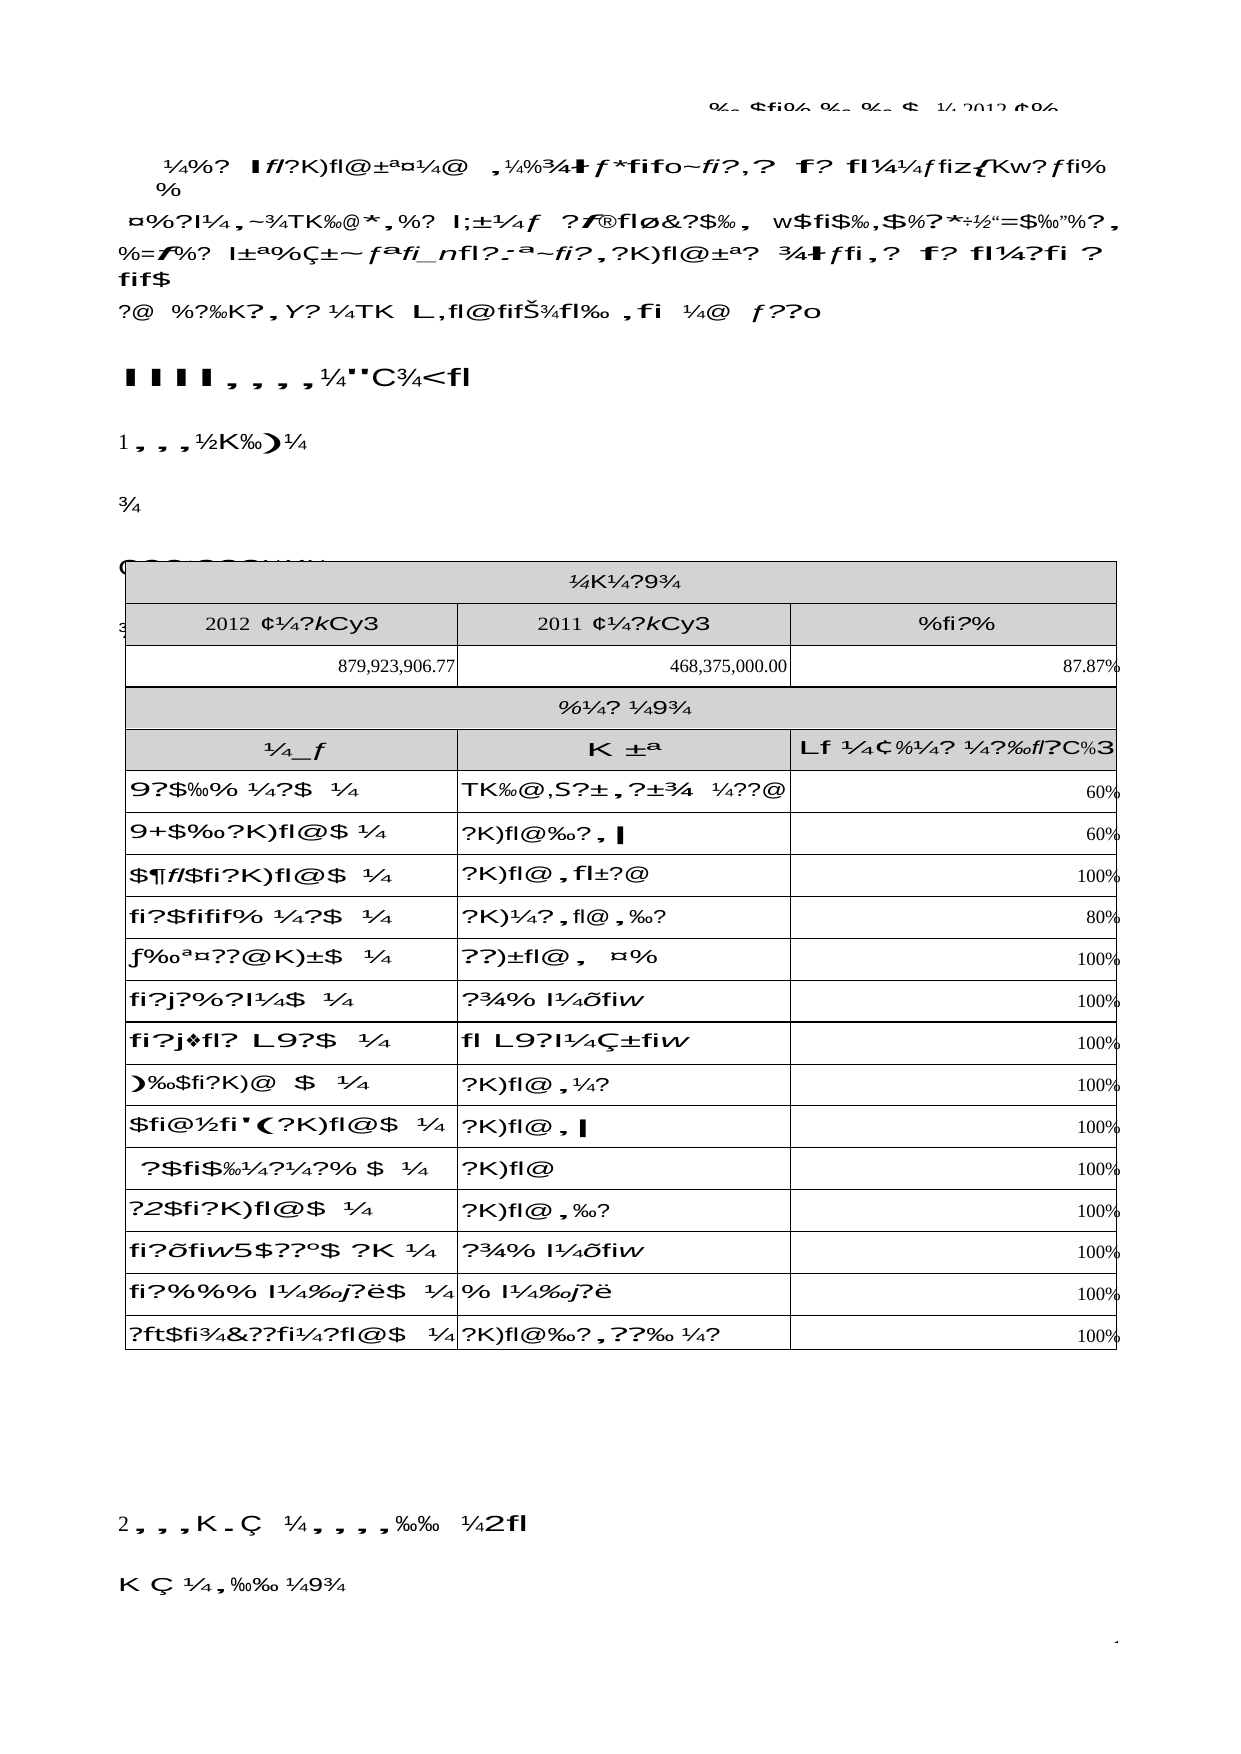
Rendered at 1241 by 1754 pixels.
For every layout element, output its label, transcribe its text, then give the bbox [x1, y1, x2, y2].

subtitle 1,,,½K‰)¼ ¾ CCC1333½K¼ ¾ [118, 428, 330, 644]
subtitle IIII,,,,¼"C¾<fl [118, 363, 1140, 391]
text ¤%?I¼,~¾TK‰@*,%? I;±¼ƒ ?f®flø&?$‰, w$fi$‰,$%?*÷½“=$‰”%?, [118, 208, 1140, 234]
text ¼%? Ifl?K)fl@±ª¤¼@ ,¼%¾łƒ*fifo~fi?,? f? fl¼¼ƒfiz{Kw?ƒfi% % [155, 154, 1140, 202]
text %=f%? I±ª%Ç±~ƒªfi_nfl?:ª~fi?,?K)fl@±ª? ¾łƒfi,? f? fl¼?fi ?fif$ [118, 240, 1140, 291]
text ?@ %?‰K?,Y? ¼TK L,fl@fifŠ¾fl‰ ,fi ¼@ ƒ??o [118, 298, 1140, 323]
text K Ç ¼,‰‰ ¼9¾ [118, 1572, 1140, 1597]
text 2,,,K.Ç ¼,,,,‰‰ ¼2fl [118, 1511, 1140, 1536]
